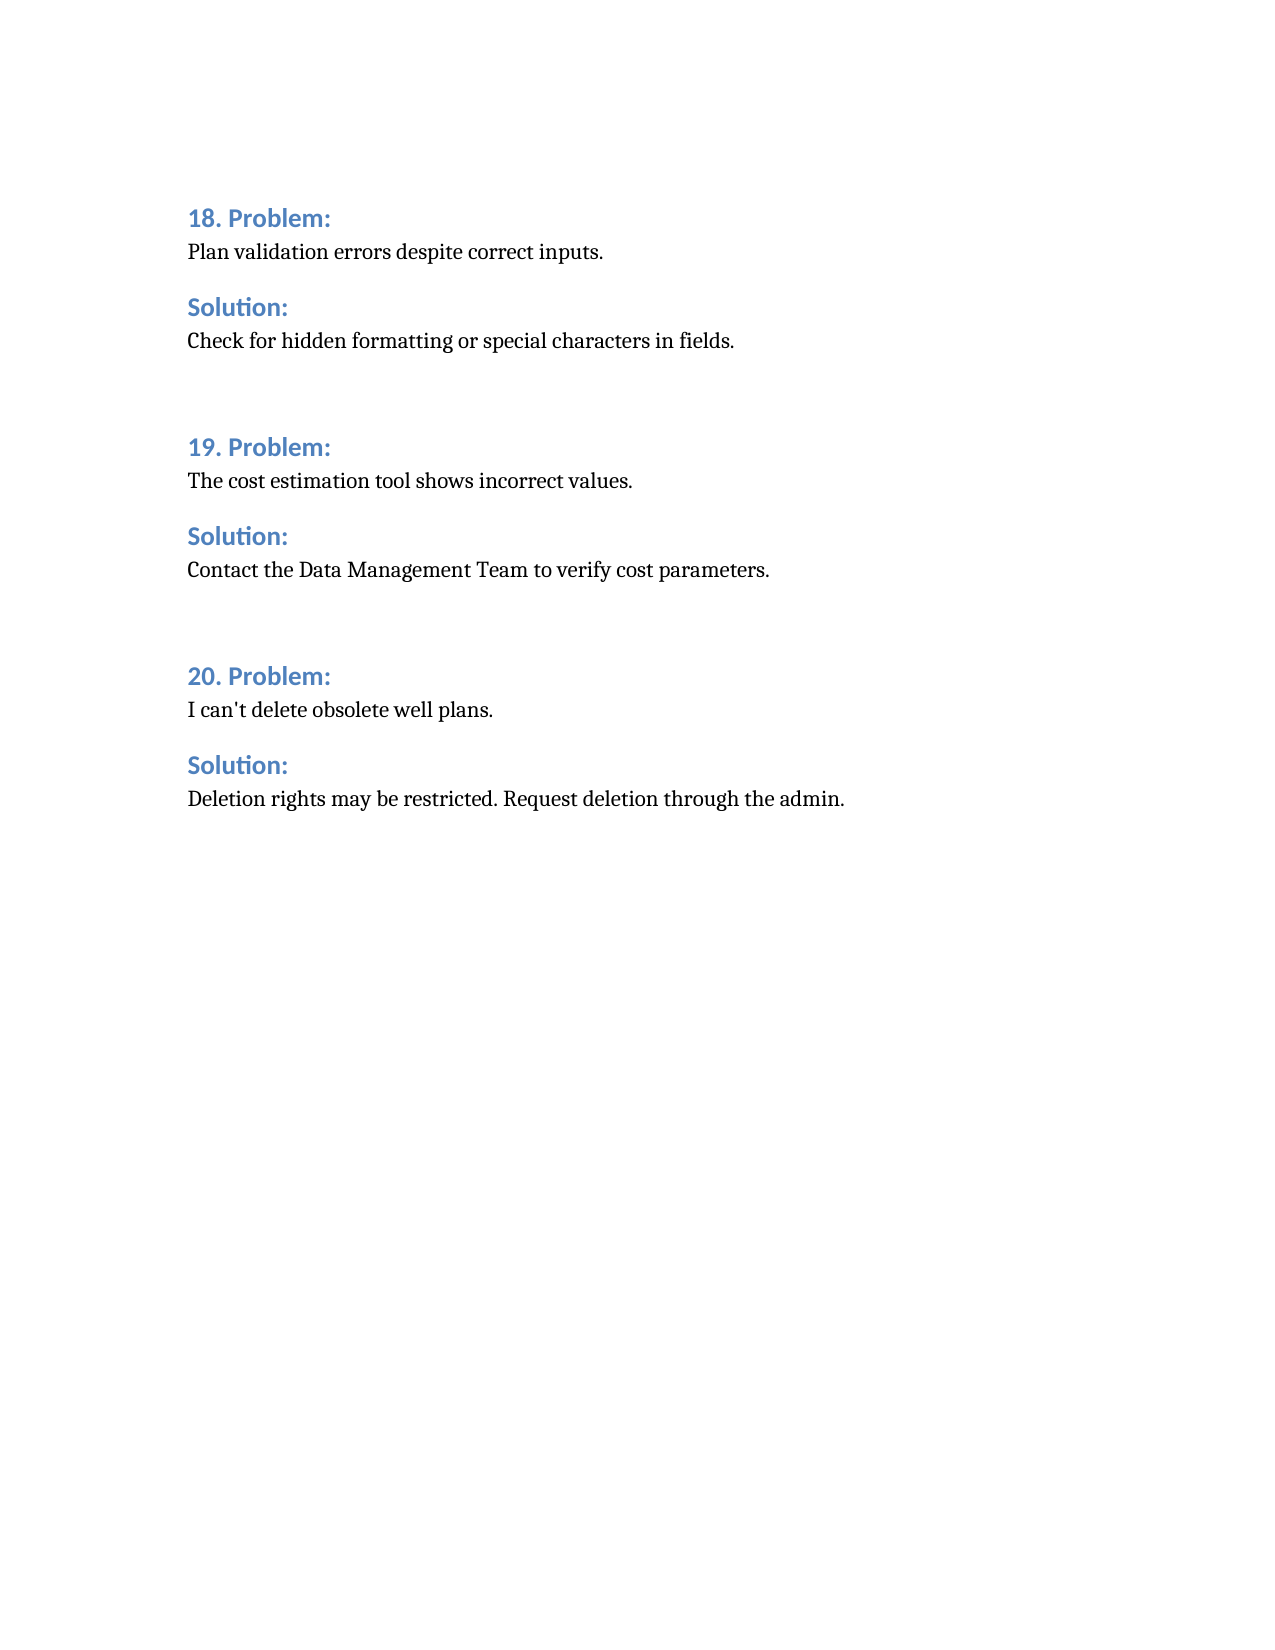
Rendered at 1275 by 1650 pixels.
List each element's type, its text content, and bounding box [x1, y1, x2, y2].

subtitle Solution: [187, 519, 1087, 552]
subtitle 19. Problem: [187, 430, 1087, 463]
subtitle 18. Problem: [187, 201, 1087, 234]
subtitle Solution: [187, 748, 1087, 781]
text Check for hidden formatting or special characters in fields. [187, 328, 1087, 354]
text Contact the Data Management Team to verify cost parameters. [187, 557, 1087, 583]
text I can't delete obsolete well plans. [187, 697, 1087, 723]
text Plan validation errors despite correct inputs. [187, 239, 1087, 265]
subtitle 20. Problem: [187, 659, 1087, 692]
text Deletion rights may be restricted. Request deletion through the admin. [187, 786, 1087, 812]
subtitle Solution: [187, 290, 1087, 323]
text The cost estimation tool shows incorrect values. [187, 468, 1087, 494]
